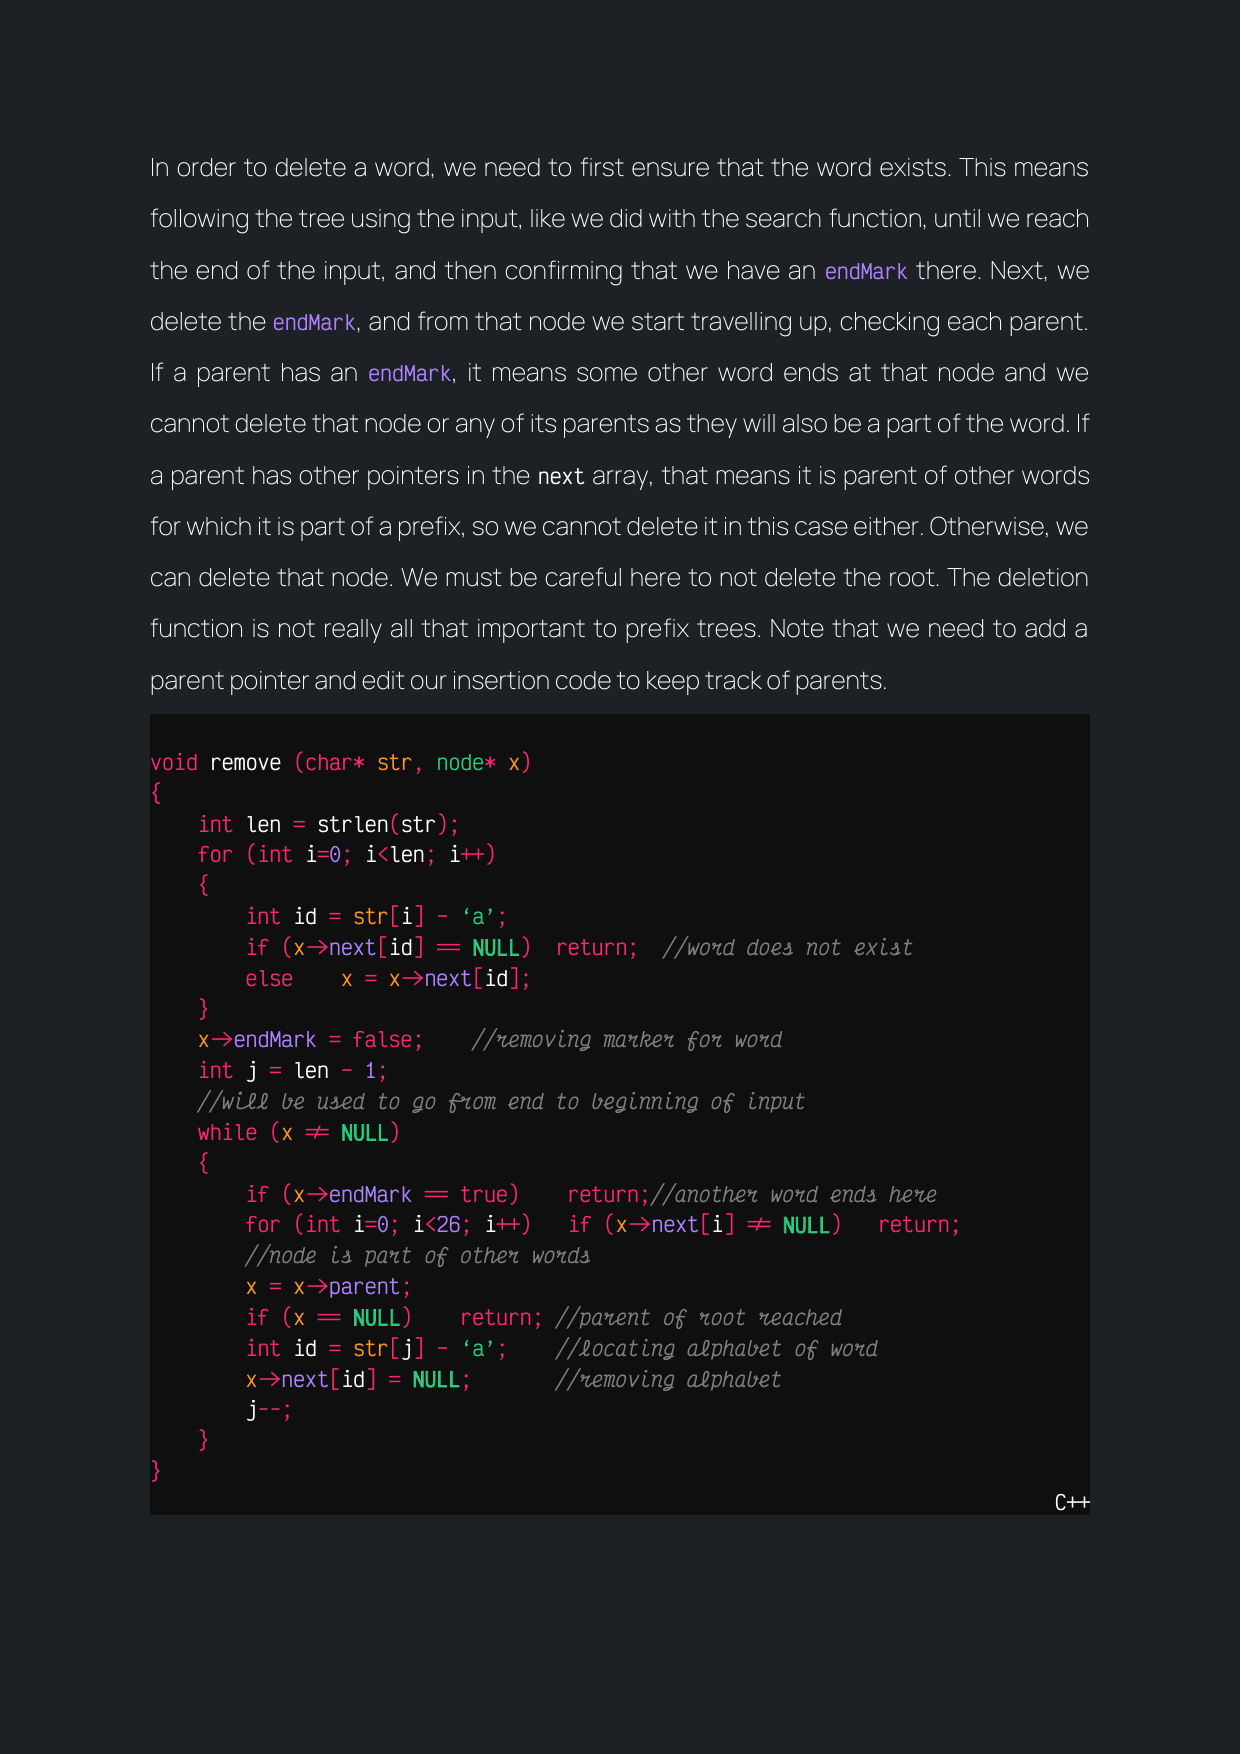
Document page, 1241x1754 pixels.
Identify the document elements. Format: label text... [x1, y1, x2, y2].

text C++ [150, 1484, 1090, 1515]
text void remove (char* str, node* x) { int len = strlen(str); for (int i=0; i<len; i++) { int id = str[i] – ‘a’; if (x->next[id] == NULL) return; //word does not exist else x = x->next[id]; } x->endMark = false; //removing marker for word int j = len – 1; //will be used to go from end to beginning of input while (x != NULL) { if (x->endMark == true) return;//another word ends here for (int i=0; i<26; i++) if (x->next[i] != NULL) return; //node is part of other words x = x->parent; if (x == NULL) return; //parent of root reached int id = str[j] – ‘a’; //locating alphabet of word x->next[id] = NULL; //removing alphabet j--; } } [150, 744, 1090, 1484]
text In order to delete a word, we need to first ensure that the word exists. This means following the tree using the input, like we did with the search function, until we reach the end of the input, and then confirming that we have an endMark there. Next, we delete the endMark, and from that node we start travelling up, checking each parent. If a parent has an endMark, it means some other word ends at that node and we cannot delete that node or any of its parents as they will also be a part of the word. If a parent has other pointers in the next array, that means it is parent of other words for which it is part of a prefix, so we cannot delete it in this case either. Otherwise, we can delete that node. We must be careful here to not delete the root. The deletion function is not really all that important to prefix trees. Note that we need to add a parent pointer and edit our insertion code to keep track of parents. [150, 150, 1090, 697]
